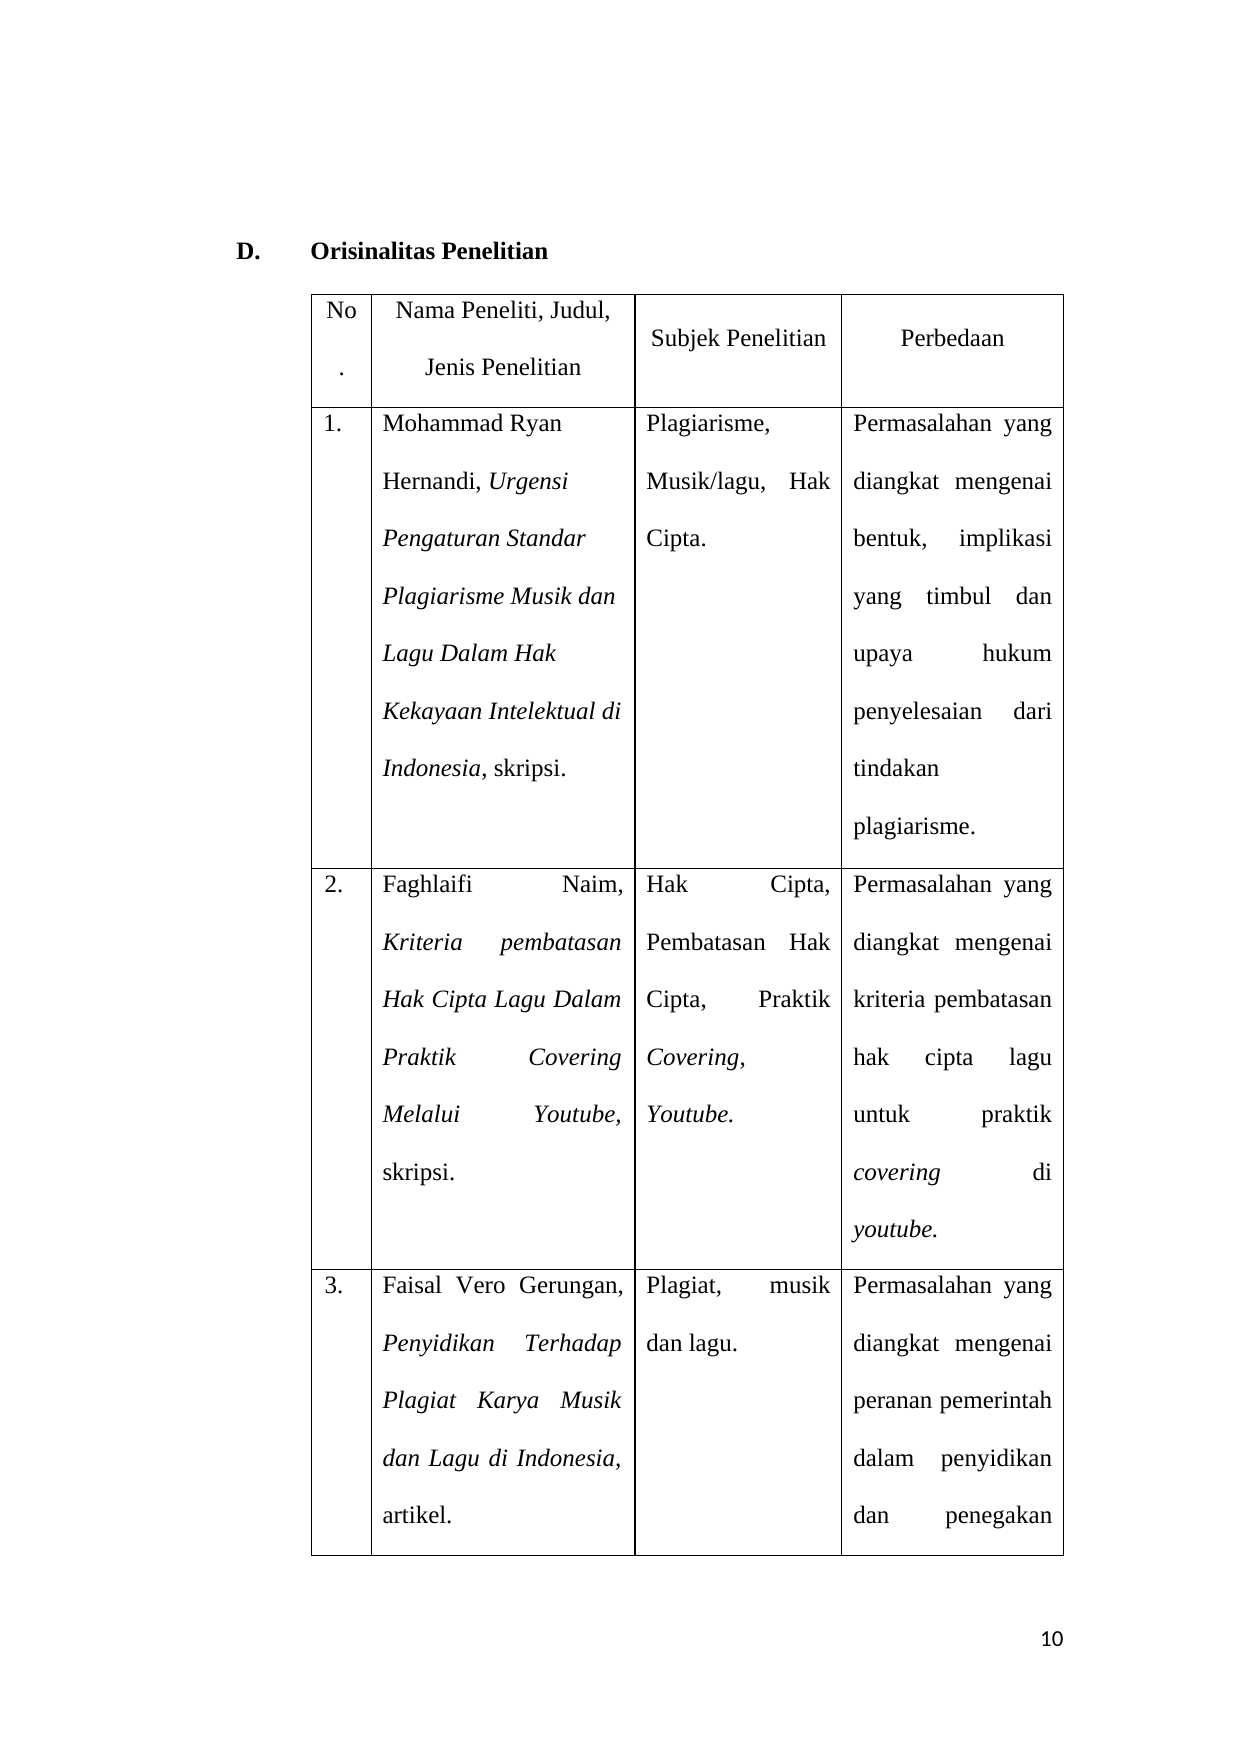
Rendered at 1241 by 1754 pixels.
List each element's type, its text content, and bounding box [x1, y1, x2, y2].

table_header Subjek Penelitian [636, 295, 841, 407]
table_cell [636, 1270, 841, 1555]
table_cell Faghlaifi Naim, Kriteria pembatasan Hak Cipta Lagu Dalam Praktik Covering Melalui Youtube, skripsi. [372, 869, 634, 1269]
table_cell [372, 1270, 634, 1555]
table_cell [312, 869, 371, 1269]
table_cell Plagiarisme, Musik/lagu, Hak Cipta. [636, 408, 841, 868]
table_header No. [312, 295, 371, 407]
table_cell Hak Cipta, Pembatasan Hak Cipta, Praktik Covering, Youtube. [636, 869, 841, 1269]
table_cell [312, 1270, 371, 1555]
table_header Perbedaan [842, 295, 1063, 407]
table_cell Permasalahan yang diangkat mengenai bentuk, implikasi yang timbul dan upaya hukum penyelesaian dari tindakan plagiarisme. [842, 408, 1063, 868]
subtitle Orisinalitas Penelitian [236, 236, 1063, 265]
table_header Nama Peneliti, Judul, Jenis Penelitian [372, 295, 634, 407]
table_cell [842, 1270, 1063, 1555]
table_cell Mohammad Ryan Hernandi, Urgensi Pengaturan Standar Plagiarisme Musik dan Lagu Dalam Hak Kekayaan Intelektual di Indonesia, skripsi. [372, 408, 634, 868]
table_cell Permasalahan yang diangkat mengenai kriteria pembatasan hak cipta lagu untuk praktik covering di youtube. [842, 869, 1063, 1269]
table_cell [312, 408, 371, 868]
